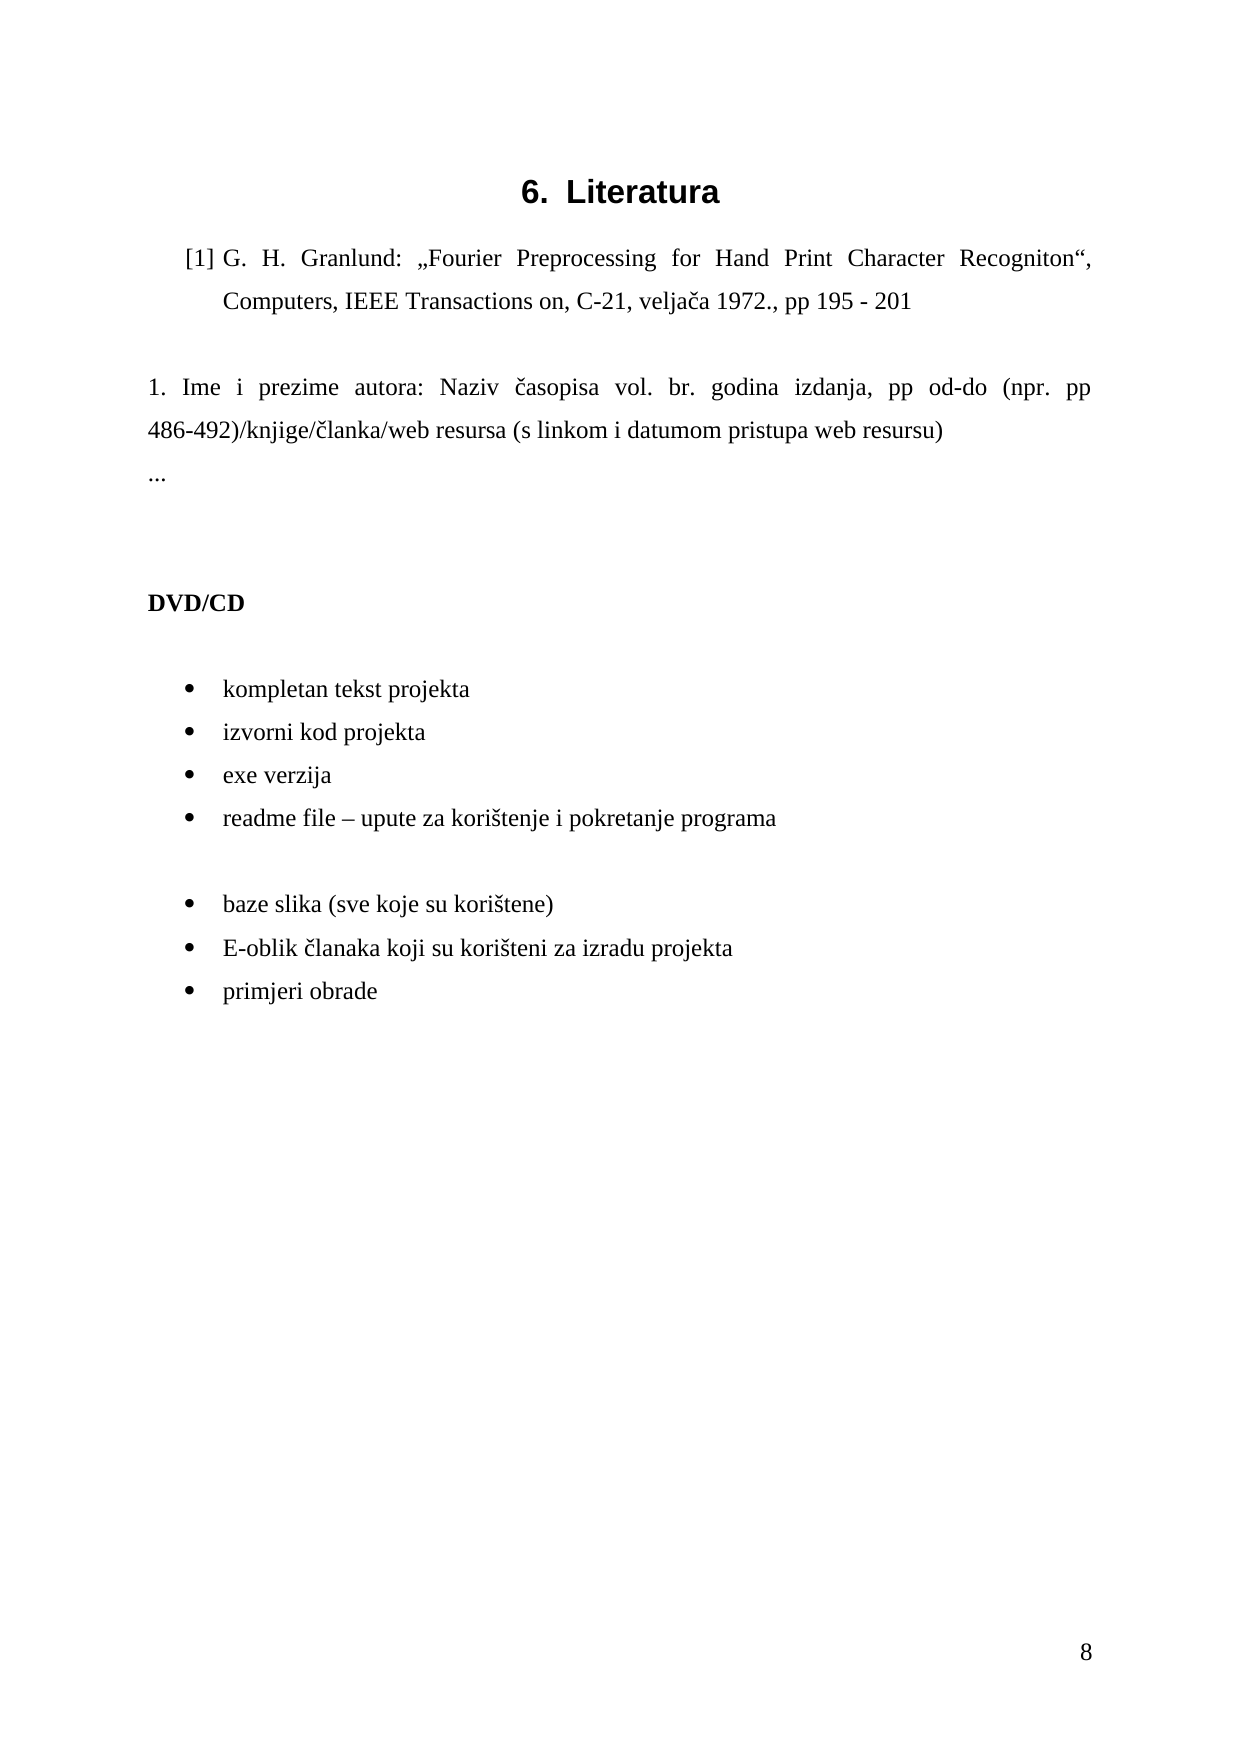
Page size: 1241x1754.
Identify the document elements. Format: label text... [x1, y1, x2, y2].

list baze slika (sve koje su korištene) [185, 889, 1093, 918]
subtitle Literatura [148, 173, 1093, 211]
list izvorni kod projekta [185, 717, 1093, 746]
text DVD/CD [148, 588, 1093, 616]
list primjeri obrade [185, 976, 1093, 1004]
list kompletan tekst projekta [185, 674, 1093, 703]
list readme file – upute za korištenje i pokretanje programa [185, 803, 1093, 832]
text ... [148, 458, 1093, 487]
list E-oblik članaka koji su korišteni za izradu projekta [185, 933, 1093, 961]
text 1. Ime i prezime autora: Naziv časopisa vol. br. godina izdanja, pp od-do (npr. pp 486-492)/knjige/članka/web resursa (s linkom i datumom pristupa web resursu) [148, 372, 1093, 444]
list G. H. Granlund: „Fourier Preprocessing for Hand Print Character Recogniton“, Computers, IEEE Transactions on, C-21, veljača 1972., pp 195 - 201 [185, 243, 1093, 314]
list exe verzija [185, 760, 1093, 789]
